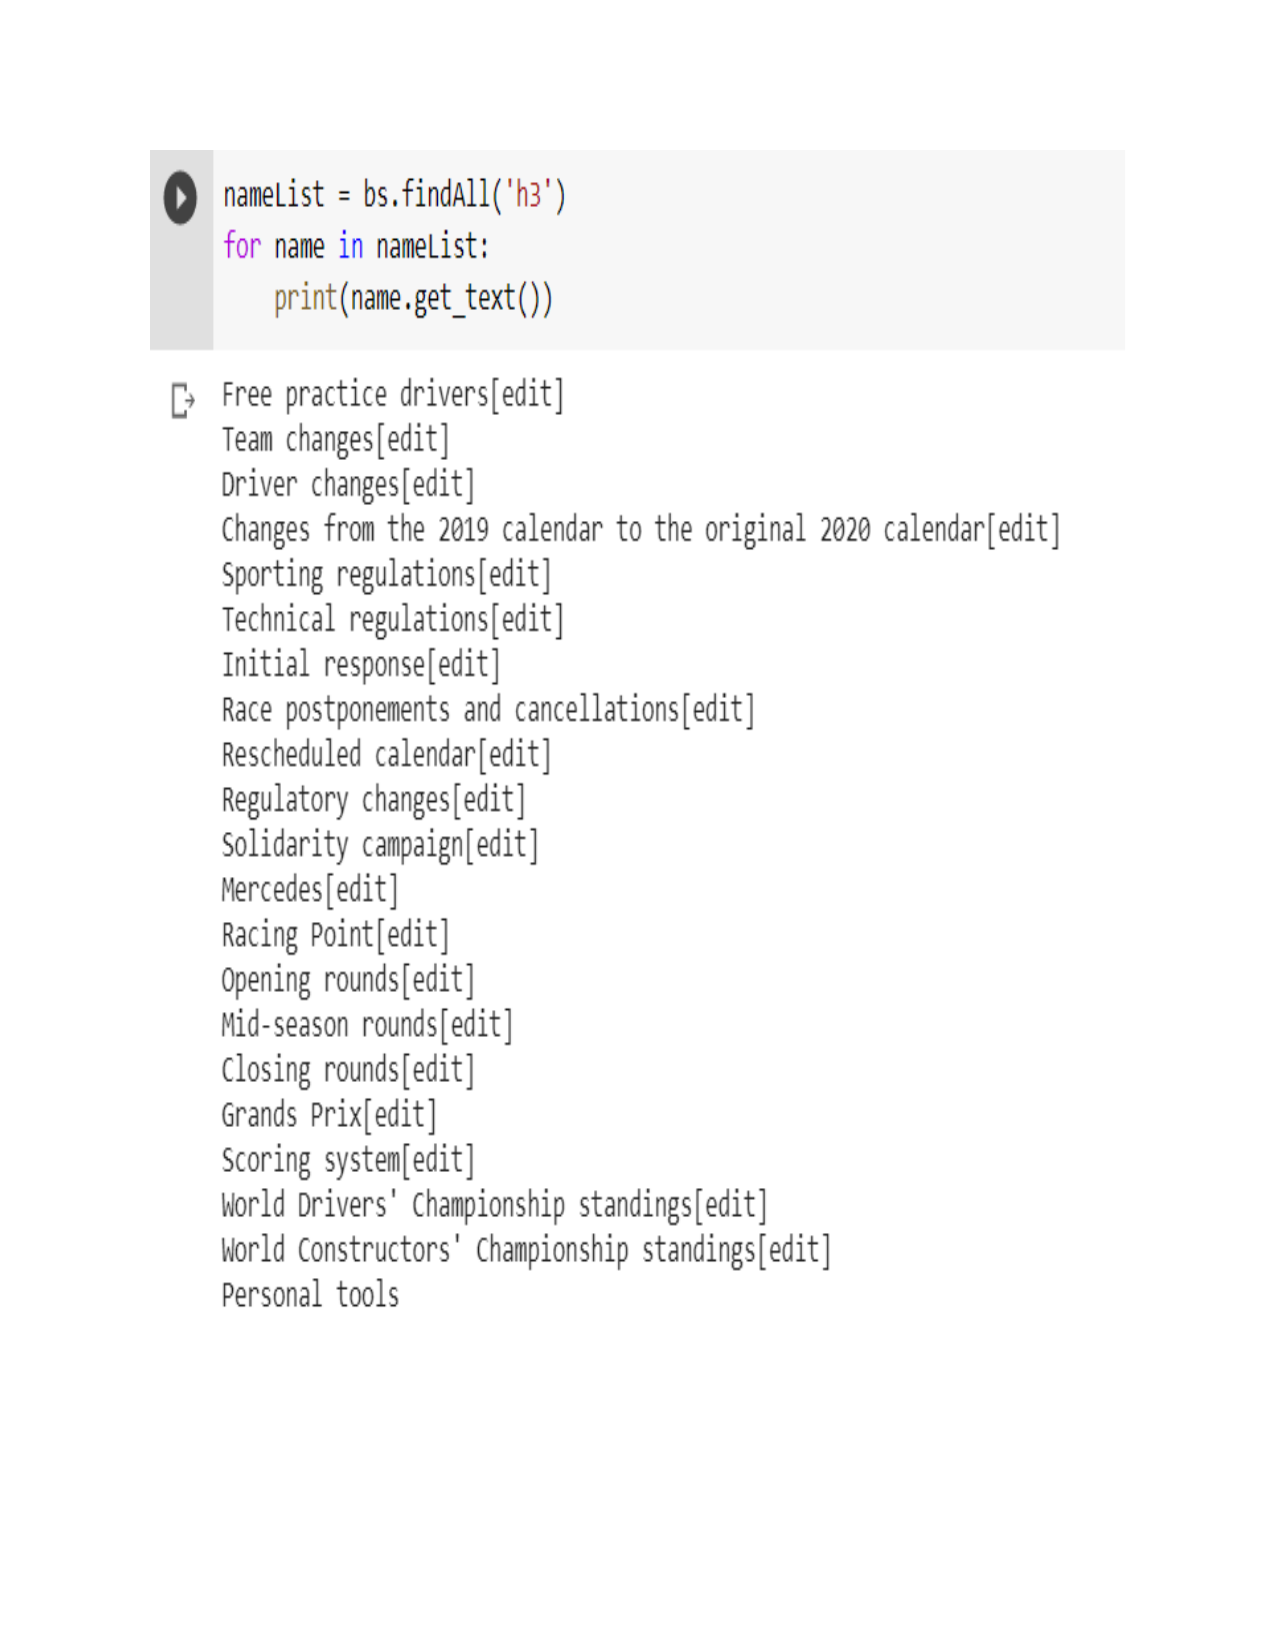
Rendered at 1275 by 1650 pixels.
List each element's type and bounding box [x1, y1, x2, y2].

picture [150, 150, 1125, 1350]
